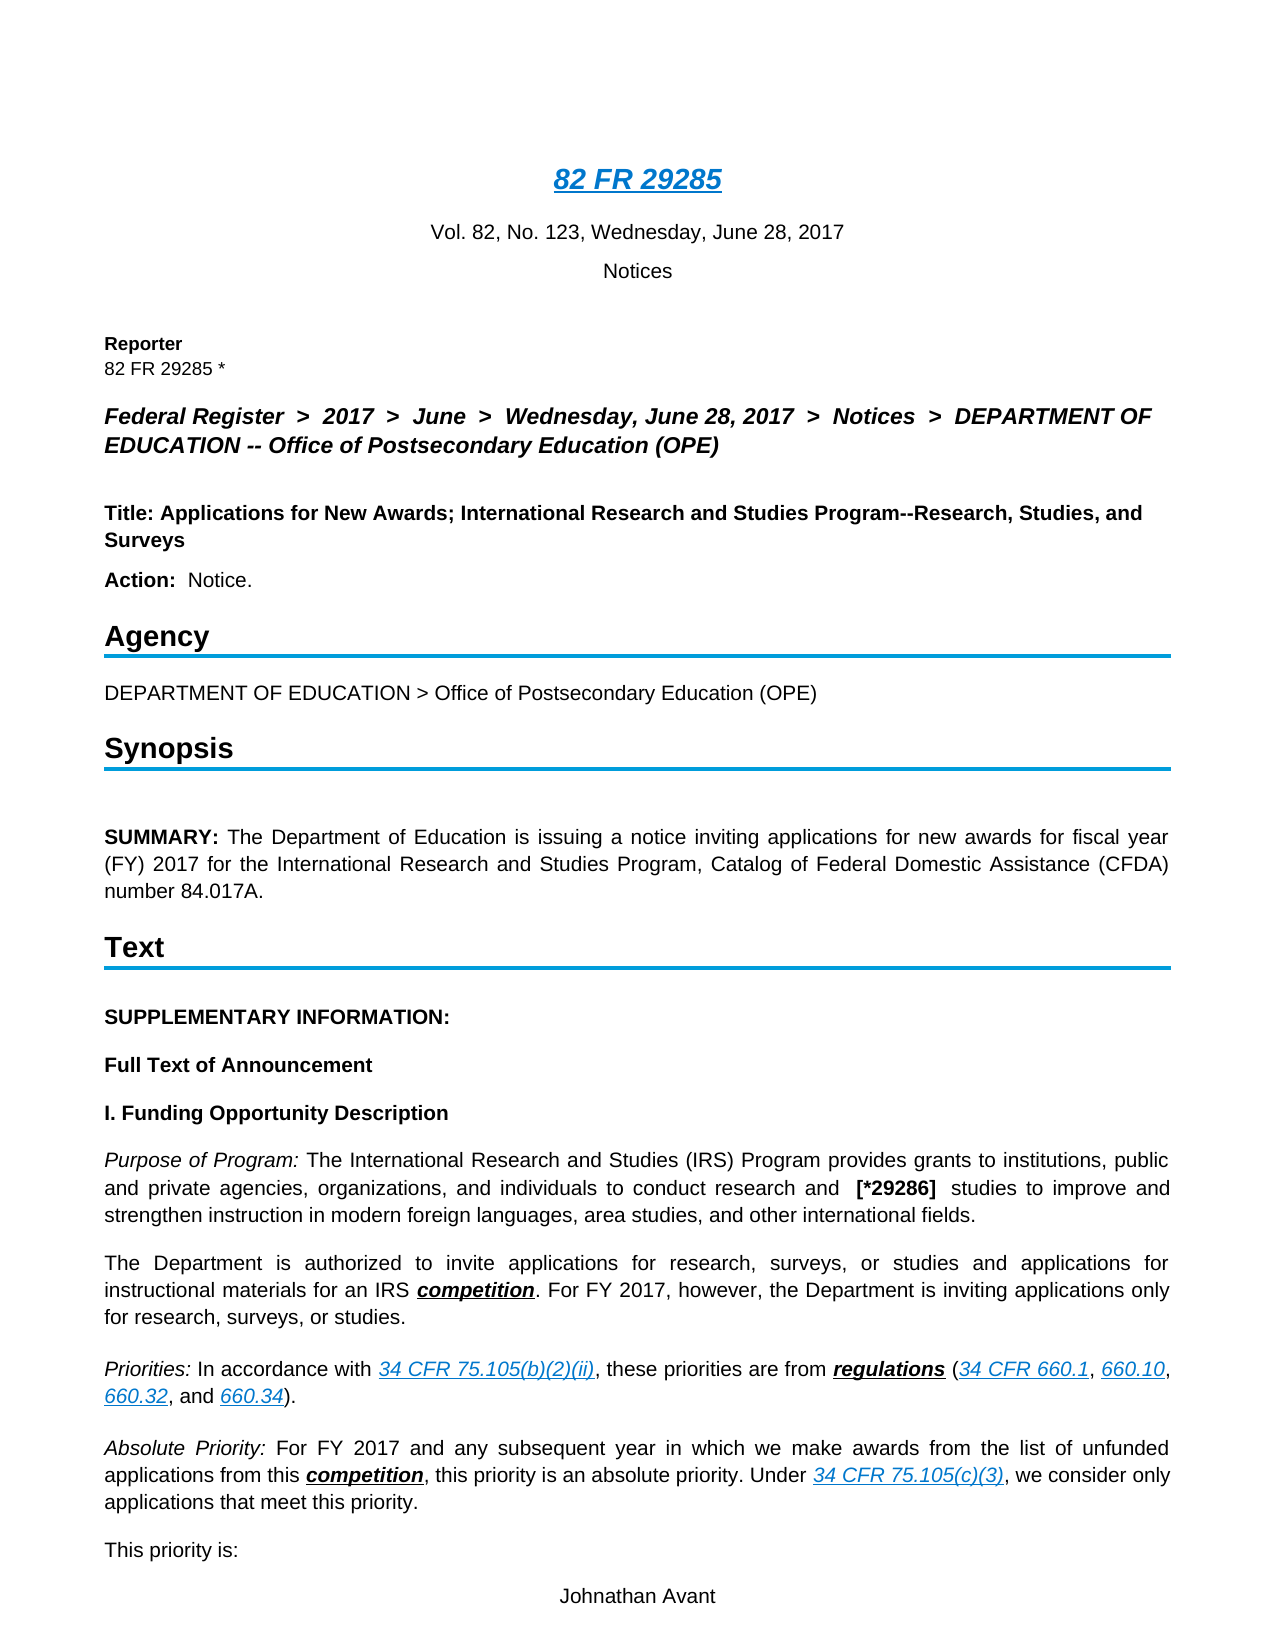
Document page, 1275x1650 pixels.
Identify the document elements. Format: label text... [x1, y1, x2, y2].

text Synopsis [104, 729, 1171, 765]
text Action: Notice. [104, 564, 1171, 592]
text Notices [104, 256, 1171, 283]
text DEPARTMENT OF EDUCATION > Office of Postsecondary Education (OPE) [104, 677, 1171, 704]
text SUPPLEMENTARY INFORMATION: [104, 1001, 1171, 1028]
text Text [104, 928, 1171, 964]
text Priorities: In accordance with 34 CFR 75.105(b)(2)(ii), these priorities are from regulations (34 CFR 660.1, 660.10, 660.32, and 660.34). [104, 1353, 1171, 1408]
text This priority is: [104, 1535, 1171, 1562]
text Federal Register > 2017 > June > Wednesday, June 28, 2017 > Notices > DEPARTMENT OF EDUCATION -- Office of Postsecondary Education (OPE) [104, 400, 1171, 458]
text Reporter [104, 329, 1171, 354]
text Agency [104, 617, 1171, 652]
text Absolute Priority: For FY 2017 and any subsequent year in which we make awards from the list of unfunded applications from this competition, this priority is an absolute priority. Under 34 CFR 75.105(c)(3), we consider only applications that meet this priority. [104, 1433, 1171, 1514]
text Vol. 82, No. 123, Wednesday, June 28, 2017 [104, 217, 1171, 244]
subtitle 82 FR 29285 [104, 160, 1171, 196]
text 82 FR 29285 * [104, 354, 1171, 379]
text Full Text of Announcement [104, 1049, 1171, 1076]
text I. Funding Opportunity Description [104, 1097, 1171, 1124]
text Title: Applications for New Awards; International Research and Studies Program--Research, Studies, and Surveys [104, 471, 1171, 552]
text Purpose of Program: The International Research and Studies (IRS) Program provides grants to institutions, public and private agencies, organizations, and individuals to conduct research and [*29286] studies to improve and strengthen instruction in modern foreign languages, area studies, and other international fields. [104, 1145, 1171, 1226]
text SUMMARY: The Department of Education is issuing a notice inviting applications for new awards for fiscal year (FY) 2017 for the International Research and Studies Program, Catalog of Federal Domestic Assistance (CFDA) number 84.017A. [104, 822, 1171, 903]
text The Department is authorized to invite applications for research, surveys, or studies and applications for instructional materials for an IRS competition. For FY 2017, however, the Department is inviting applications only for research, surveys, or studies. [104, 1247, 1171, 1328]
